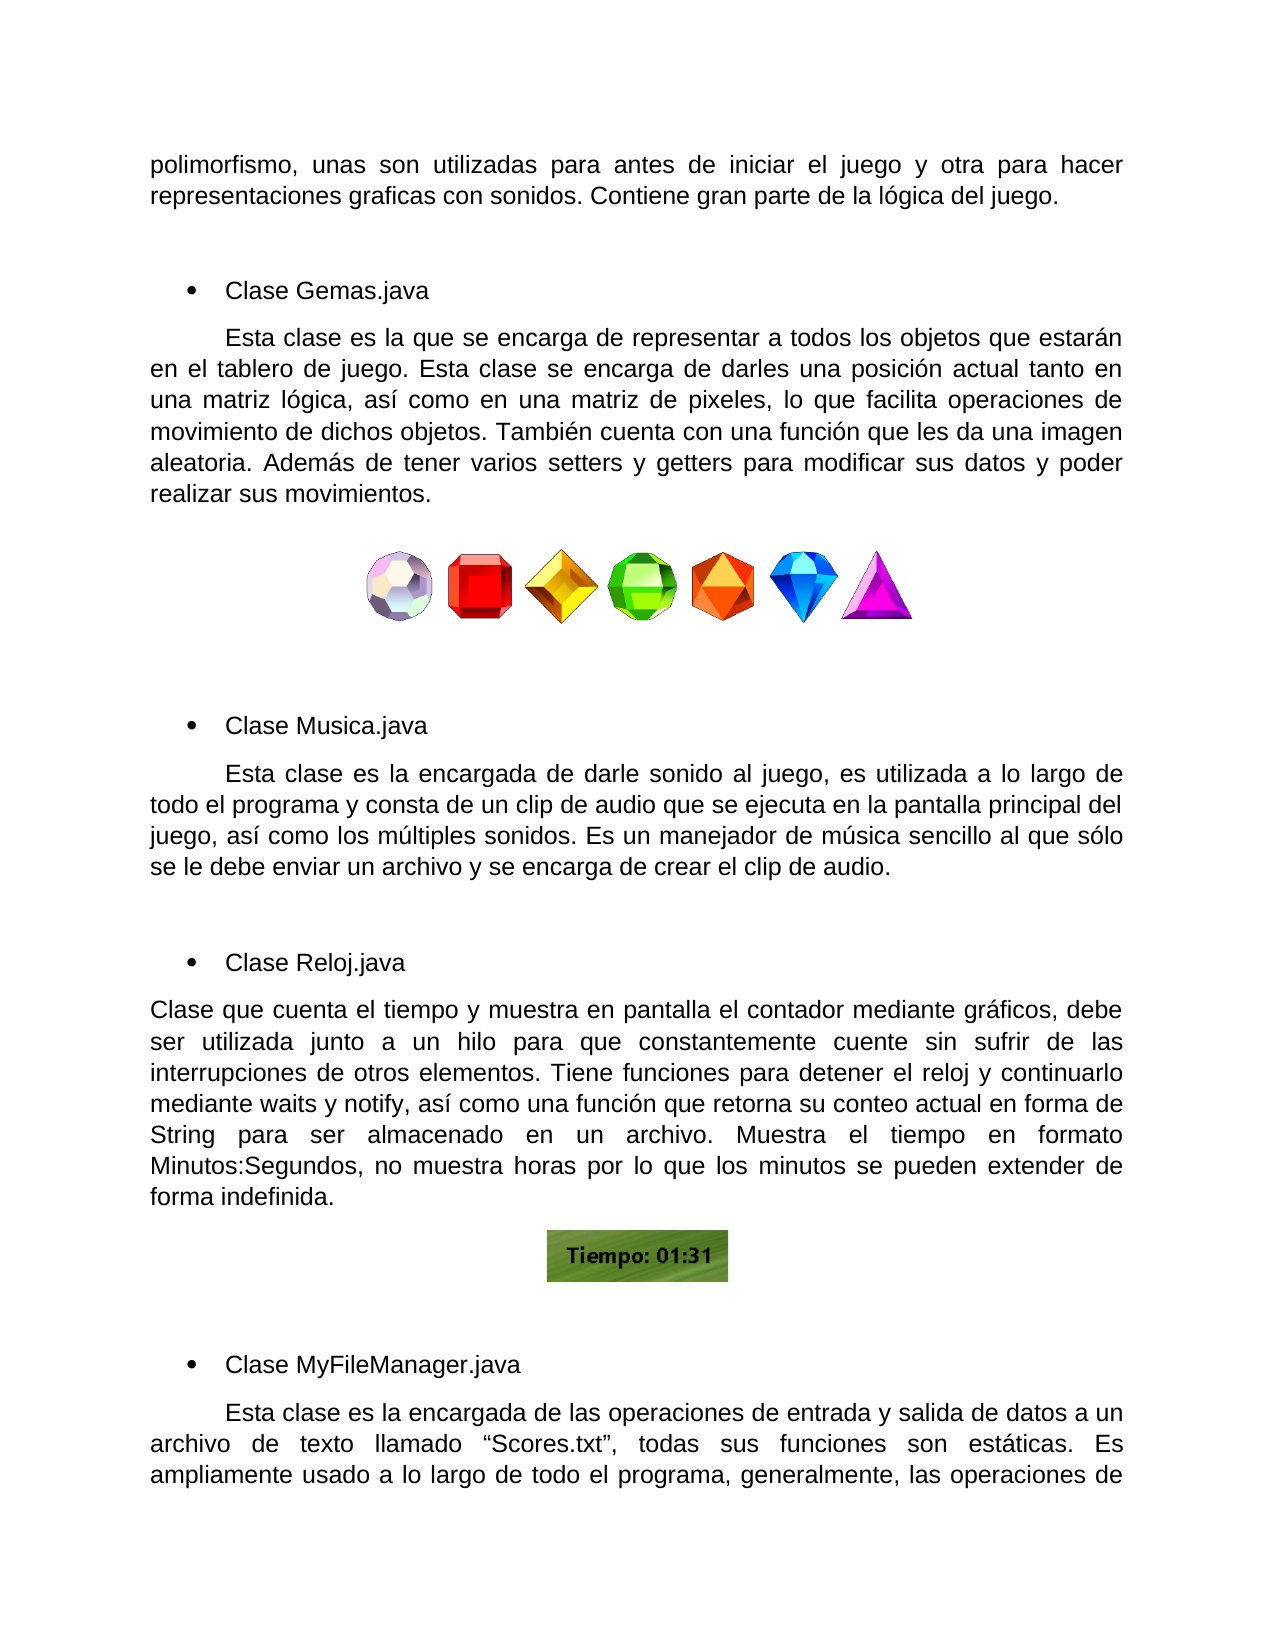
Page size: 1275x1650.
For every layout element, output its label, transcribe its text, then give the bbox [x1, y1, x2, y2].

text Esta clase es la que se encarga de representar a todos los objetos que estarán en el tablero de juego. Esta clase se encarga de darles una posición actual tanto en una matriz lógica, así como en una matriz de pixeles, lo que facilita operaciones de movimiento de dichos objetos. También cuenta con una función que les da una imagen aleatoria. Además de tener varios setters y getters para modificar sus datos y poder realizar sus movimientos. [150, 323, 1125, 507]
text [150, 1398, 1125, 1489]
text Esta clase es la encargada de darle sonido al juego, es utilizada a lo largo de todo el programa y consta de un clip de audio que se ejecuta en la pantalla principal del juego, así como los múltiples sonidos. Es un manejador de música sencillo al que sólo se le debe enviar un archivo y se encarga de crear el clip de audio. [150, 759, 1125, 881]
list Clase Gemas.java [187, 276, 1125, 304]
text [150, 150, 1125, 210]
list Clase MyFileManager.java [187, 1350, 1125, 1379]
picture [355, 529, 920, 643]
list Clase Reloj.java [187, 948, 1125, 976]
list Clase Musica.java [187, 711, 1125, 740]
picture [546, 1230, 729, 1282]
text Clase que cuenta el tiempo y muestra en pantalla el contador mediante gráficos, debe ser utilizada junto a un hilo para que constantemente cuente sin sufrir de las interrupciones de otros elementos. Tiene funciones para detener el reloj y continuarlo mediante waits y notify, así como una función que retorna su conteo actual en forma de String para ser almacenado en un archivo. Muestra el tiempo en formato Minutos:Segundos, no muestra horas por lo que los minutos se pueden extender de forma indefinida. [150, 995, 1125, 1210]
